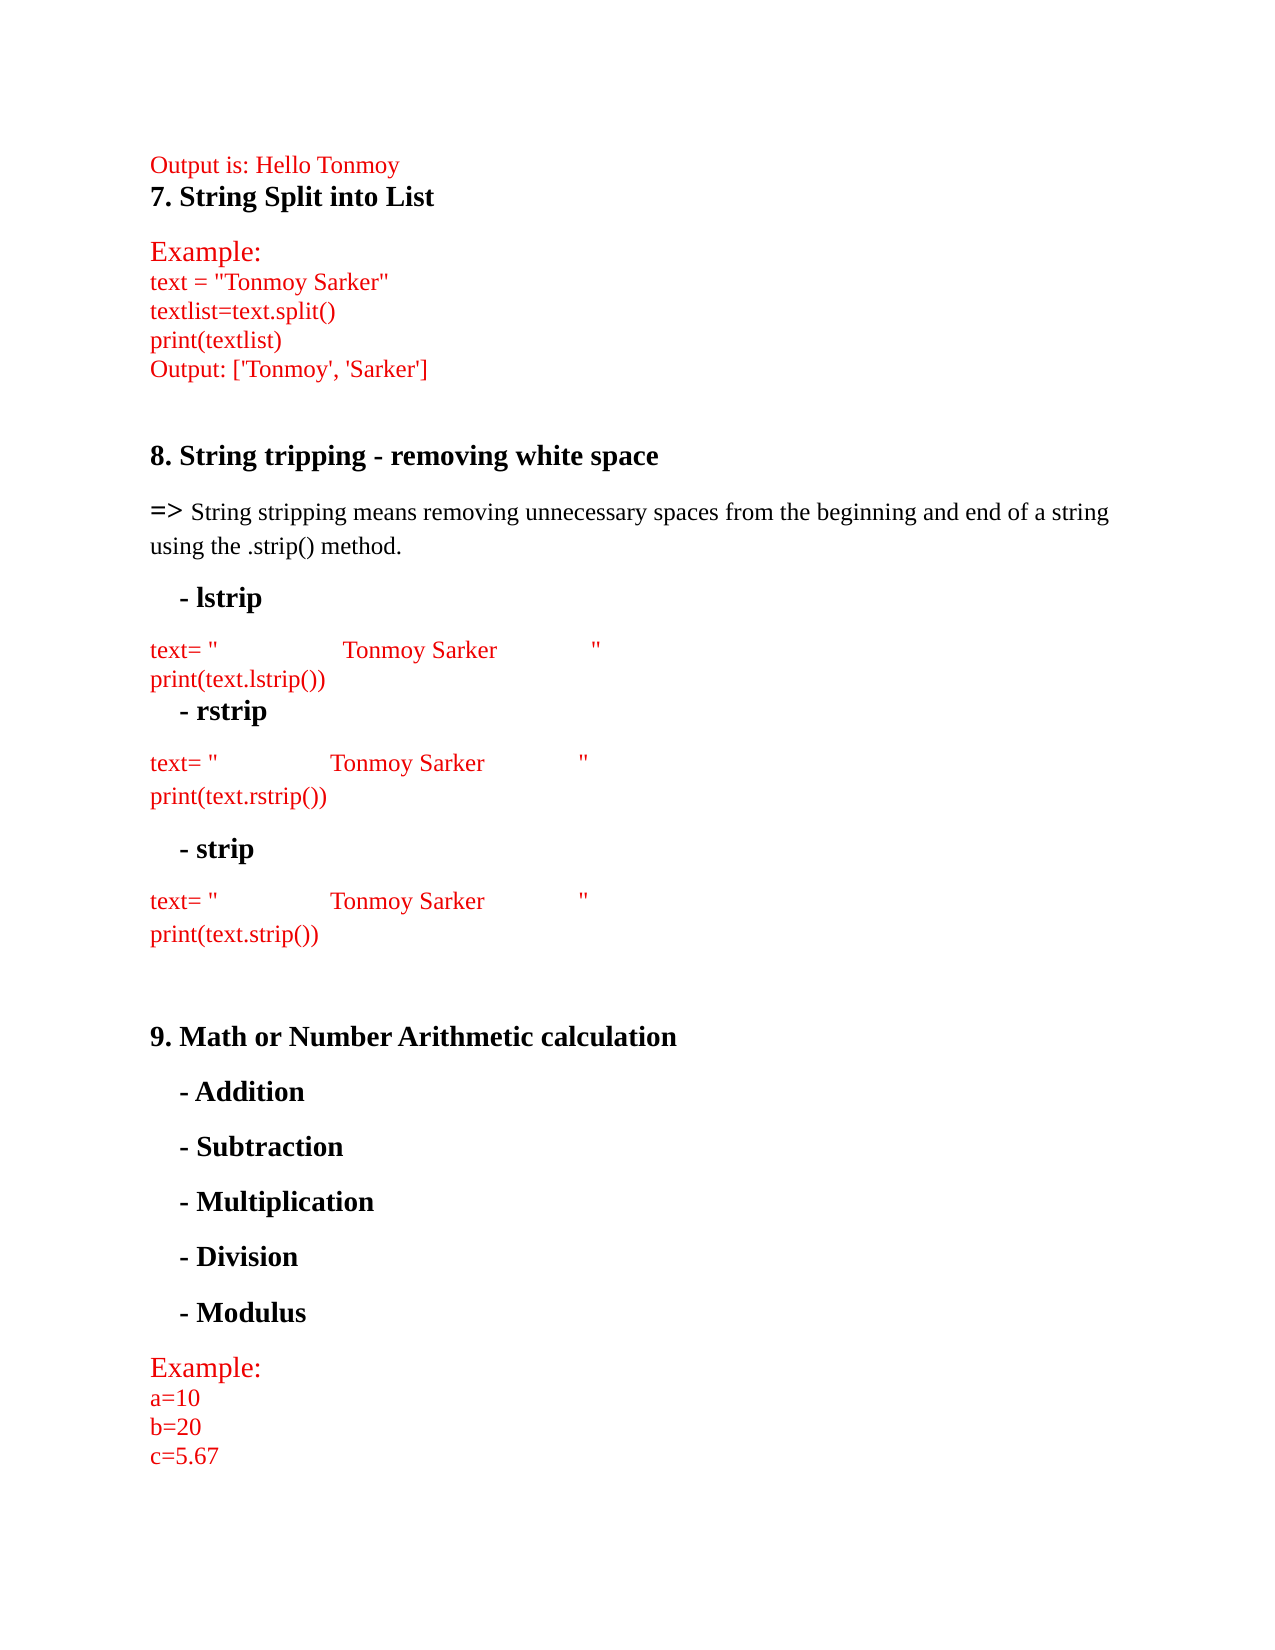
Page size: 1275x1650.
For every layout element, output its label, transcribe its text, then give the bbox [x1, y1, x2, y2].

text 8. String tripping - removing white space [150, 438, 1125, 471]
text - rstrip [150, 693, 1125, 727]
text - lstrip [150, 580, 1125, 614]
text text= " Tonmoy Sarker " print(text.lstrip()) [150, 636, 1125, 693]
text Output: ['Tonmoy', 'Sarker'] [150, 354, 1125, 382]
text Example: [150, 1350, 1125, 1383]
text text= " Tonmoy Sarker " print(text.rstrip()) [150, 748, 1125, 810]
text - Multiplication [150, 1184, 1125, 1218]
text Example: [150, 234, 1125, 267]
text 9. Math or Number Arithmetic calculation [150, 1019, 1125, 1052]
text - Addition [150, 1074, 1125, 1107]
text b=20 [150, 1412, 1125, 1441]
text => String stripping means removing unnecessary spaces from the beginning and end of a string using the .strip() method. [150, 493, 1125, 559]
text a=10 [150, 1383, 1125, 1412]
text - strip [150, 831, 1125, 864]
text text = "Tonmoy Sarker" textlist=text.split() print(textlist) [150, 267, 1125, 354]
text - Division [150, 1239, 1125, 1273]
text Output is: Hello Tonmoy [150, 150, 1125, 179]
text text= " Tonmoy Sarker " print(text.strip()) [150, 886, 1125, 948]
text - Subtraction [150, 1129, 1125, 1163]
text - Modulus [150, 1295, 1125, 1328]
text c=5.67 [150, 1441, 1125, 1470]
text 7. String Split into List [150, 179, 1125, 212]
